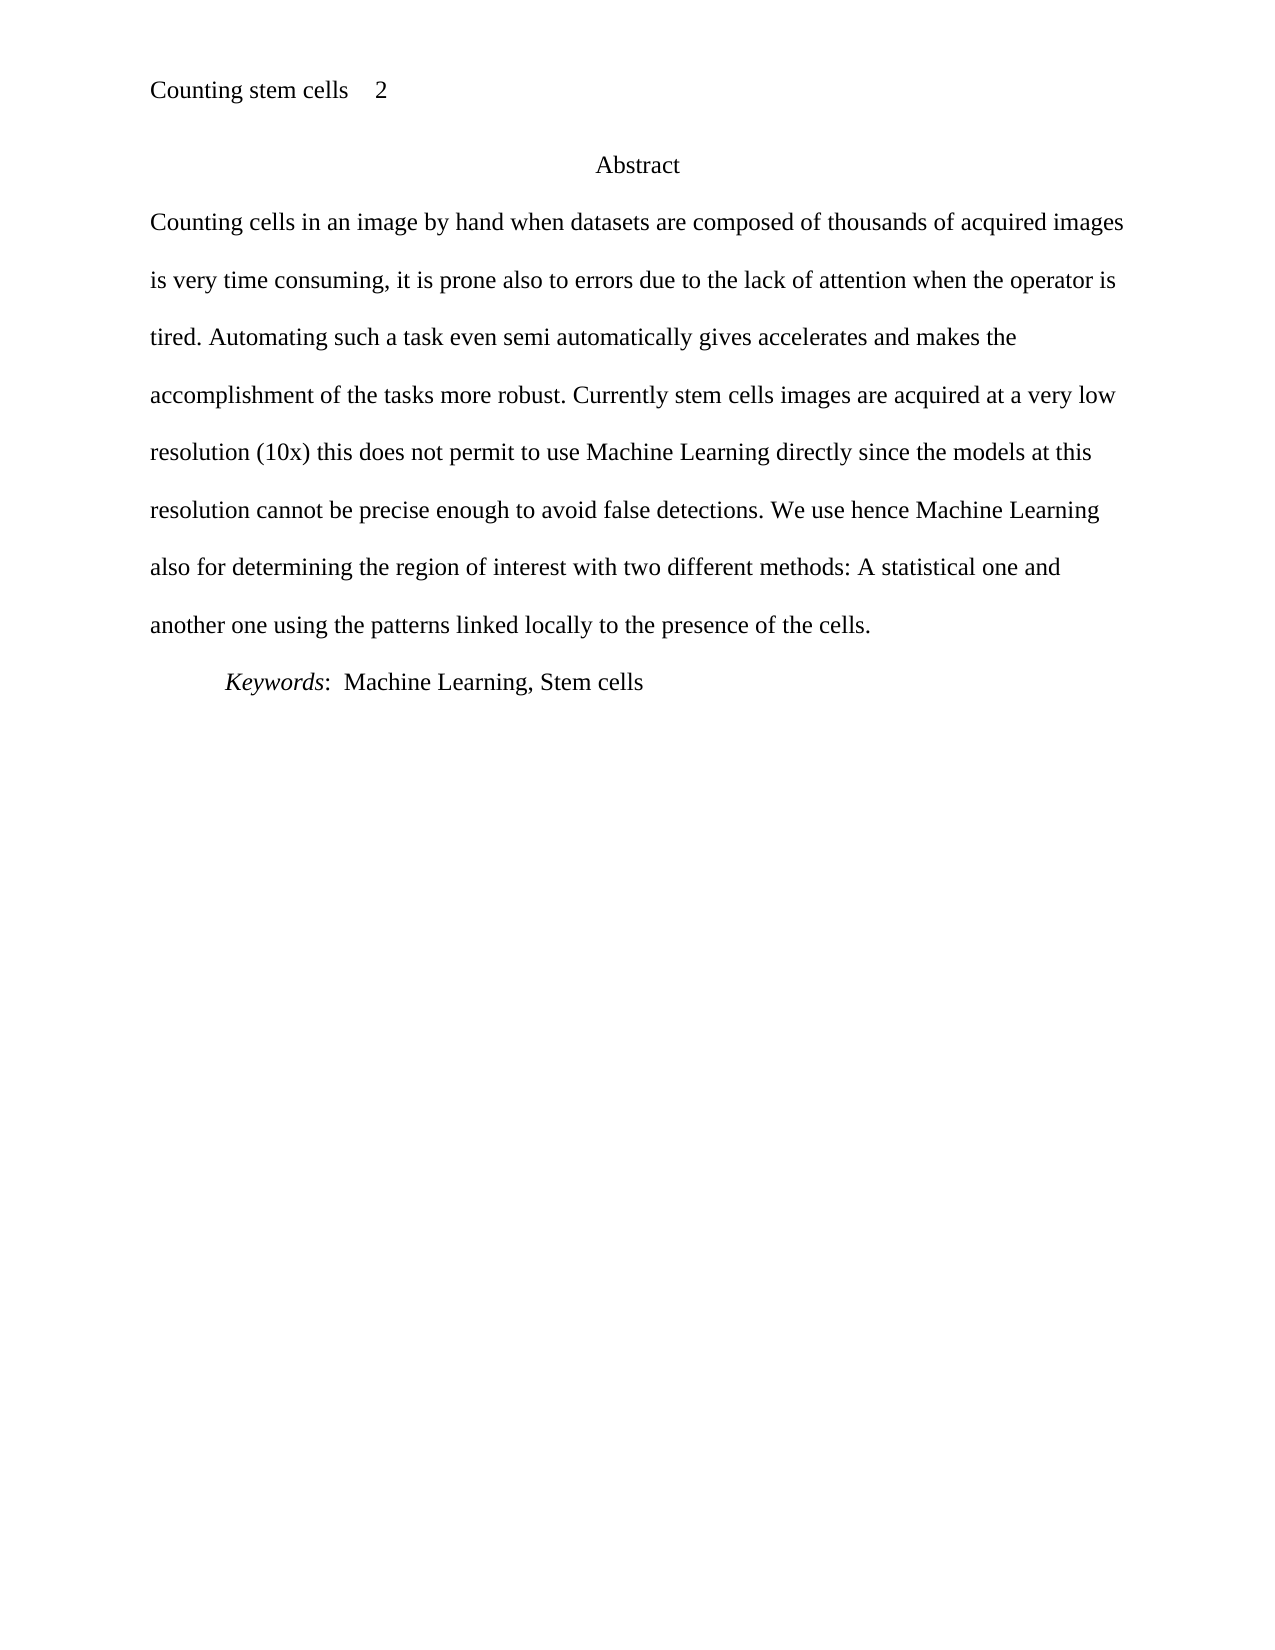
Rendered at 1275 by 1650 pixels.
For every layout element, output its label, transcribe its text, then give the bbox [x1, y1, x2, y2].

text Keywords: Machine Learning, Stem cells [150, 667, 1125, 696]
text Counting cells in an image by hand when datasets are composed of thousands of acquired images is very time consuming, it is prone also to errors due to the lack of attention when the operator is tired. Automating such a task even semi automatically gives accelerates and makes the accomplishment of the tasks more robust. Currently stem cells images are acquired at a very low resolution (10x) this does not permit to use Machine Learning directly since the models at this resolution cannot be precise enough to avoid false detections. We use hence Machine Learning also for determining the region of interest with two different methods: A statistical one and another one using the patterns linked locally to the presence of the cells. [150, 207, 1125, 639]
